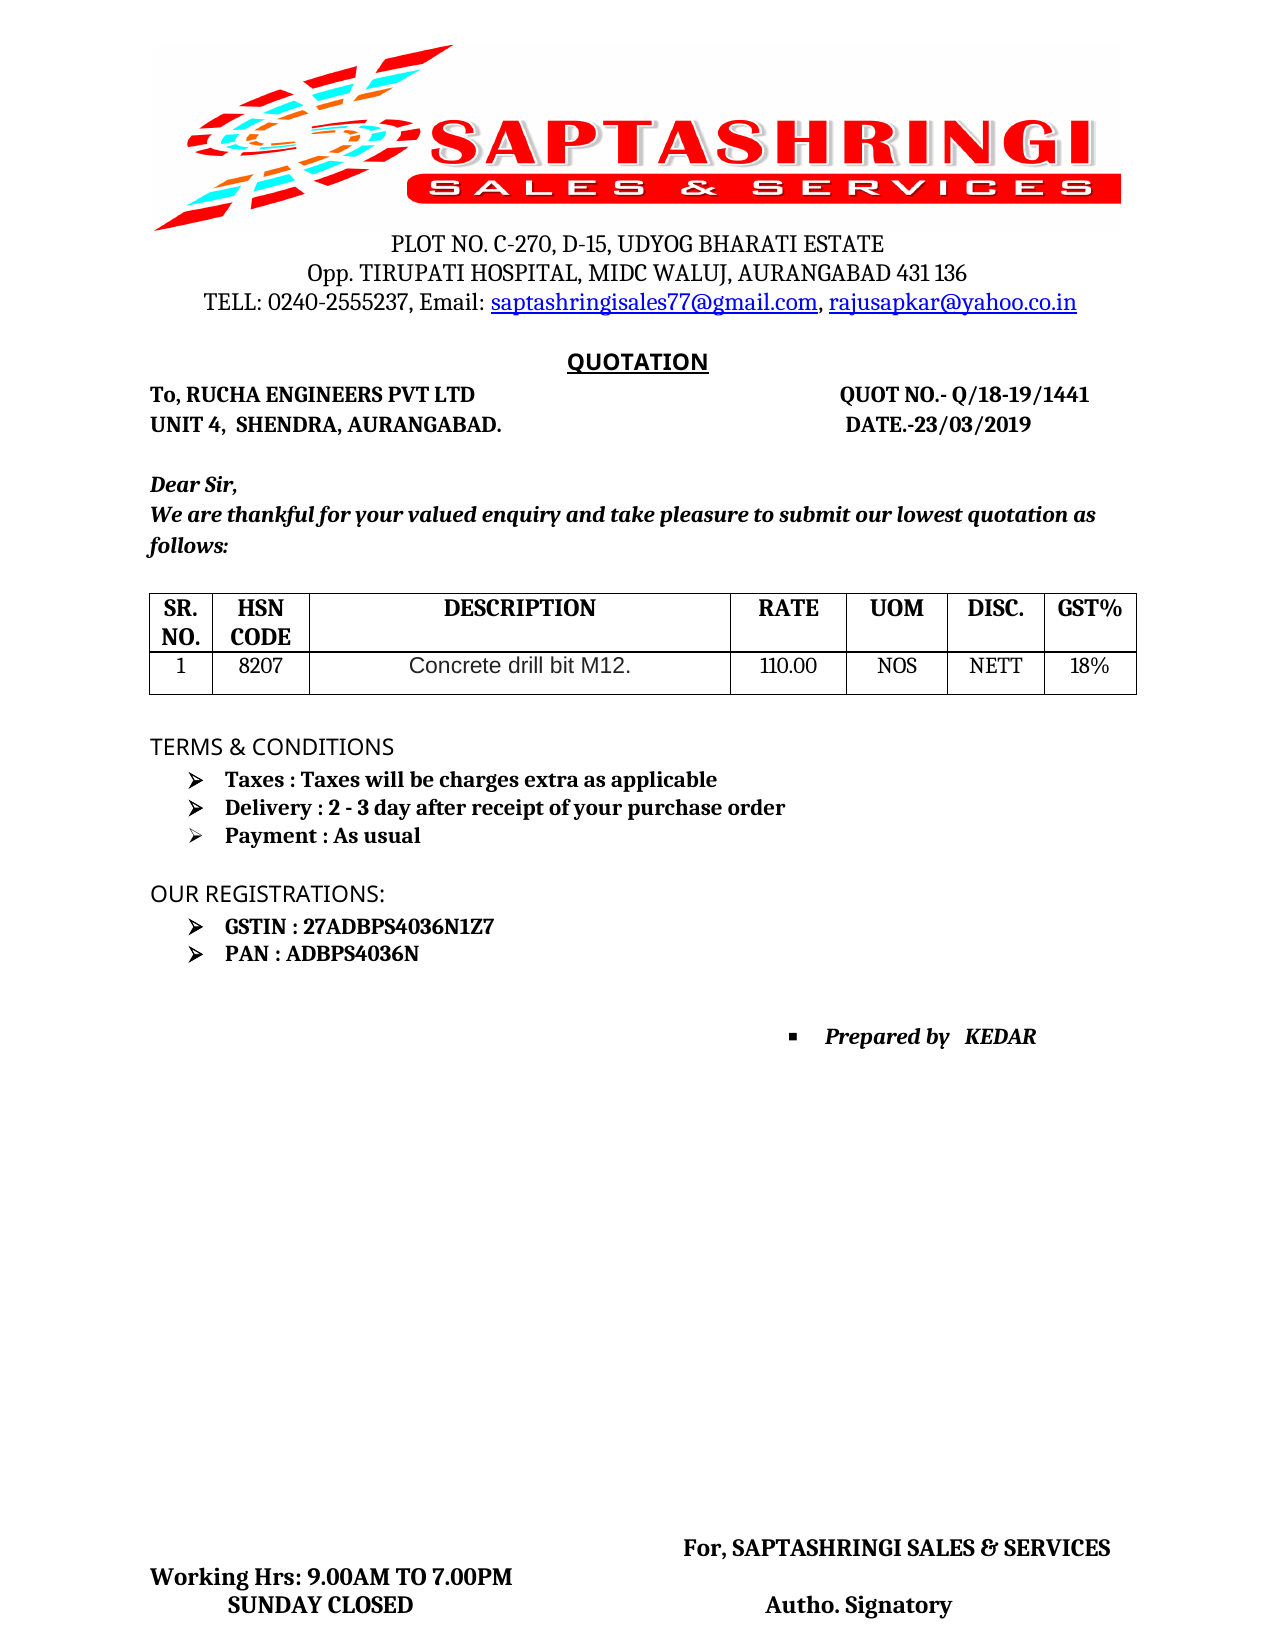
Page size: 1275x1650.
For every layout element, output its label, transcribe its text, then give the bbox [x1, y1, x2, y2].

list Delivery : 2 - 3 day after receipt of your purchase order [187, 795, 1125, 821]
table_cell Concrete drill bit M12. [310, 653, 730, 694]
text TERMS & CONDITIONS [150, 731, 1125, 763]
table_header UOM [847, 594, 947, 651]
table_cell 1 [150, 653, 212, 694]
text Dear Sir, [150, 472, 1125, 498]
text To, RUCHA ENGINEERS PVT LTD QUOT NO.- Q/18-19/1441 [150, 381, 1125, 408]
list Taxes : Taxes will be charges extra as applicable [187, 767, 1125, 794]
table_cell 8207 [213, 653, 309, 694]
table_cell 18% [1045, 653, 1136, 694]
list Prepared by KEDAR [787, 1024, 1125, 1050]
table_header RATE [731, 594, 846, 651]
text We are thankful for your valued enquiry and take pleasure to submit our lowest quotation as follows: [150, 502, 1125, 559]
list GSTIN : 27ADBPS4036N1Z7 [187, 914, 1125, 940]
table_cell 110.00 [731, 653, 846, 694]
text QUOTATION [150, 345, 1125, 377]
text UNIT 4, SHENDRA, AURANGABAD. DATE.-23/03/2019 [150, 412, 1125, 438]
list Payment : As usual [187, 822, 1125, 849]
table_header HSN CODE [213, 594, 309, 651]
table_cell NETT [948, 653, 1044, 694]
list PAN : ADBPS4036N [187, 941, 1125, 968]
table_header GST% [1045, 594, 1136, 651]
table_header DISC. [948, 594, 1044, 651]
table_cell NOS [847, 653, 947, 694]
table_header SR. NO. [150, 594, 212, 651]
picture [153, 45, 1122, 231]
table_header DESCRIPTION [310, 594, 730, 651]
text OUR REGISTRATIONS: [150, 878, 1125, 909]
